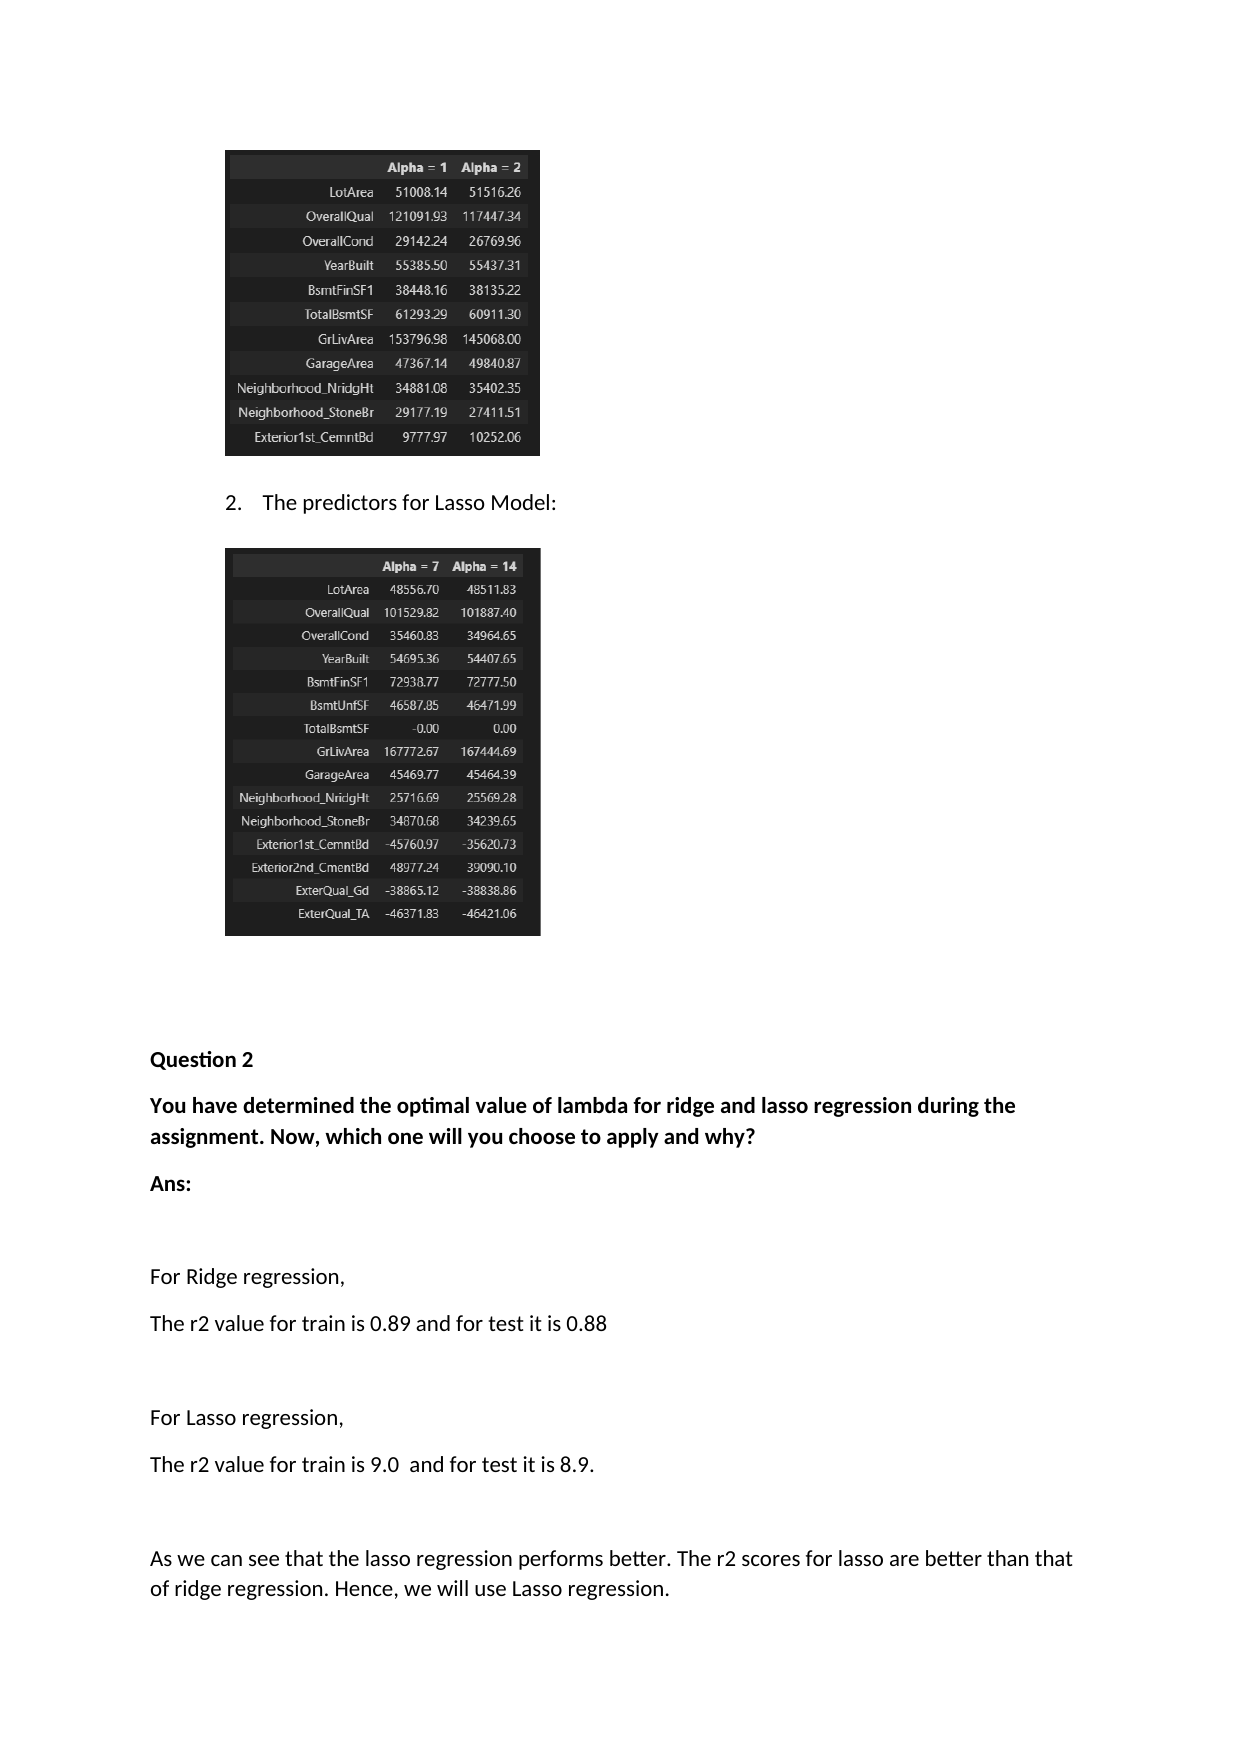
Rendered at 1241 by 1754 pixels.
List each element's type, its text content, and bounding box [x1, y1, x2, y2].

text The r2 value for train is 0.89 and for test it is 0.88 [150, 1309, 1090, 1337]
text Question 2 [150, 1045, 1090, 1073]
text Ans: [150, 1169, 1090, 1197]
text For Lasso regression, [150, 1403, 1090, 1431]
text As we can see that the lasso regression performs better. The r2 scores for lasso are better than that of ridge regression. Hence, we will use Lasso regression. [150, 1544, 1090, 1602]
text The r2 value for train is 9.0 and for test it is 8.9. [150, 1450, 1090, 1478]
picture [225, 548, 541, 936]
list The predictors for Lasso Model: [225, 488, 1090, 516]
picture [225, 150, 540, 456]
text You have determined the optimal value of lambda for ridge and lasso regression during the assignment. Now, which one will you choose to apply and why? [150, 1092, 1090, 1150]
text For Ridge regression, [150, 1262, 1090, 1291]
